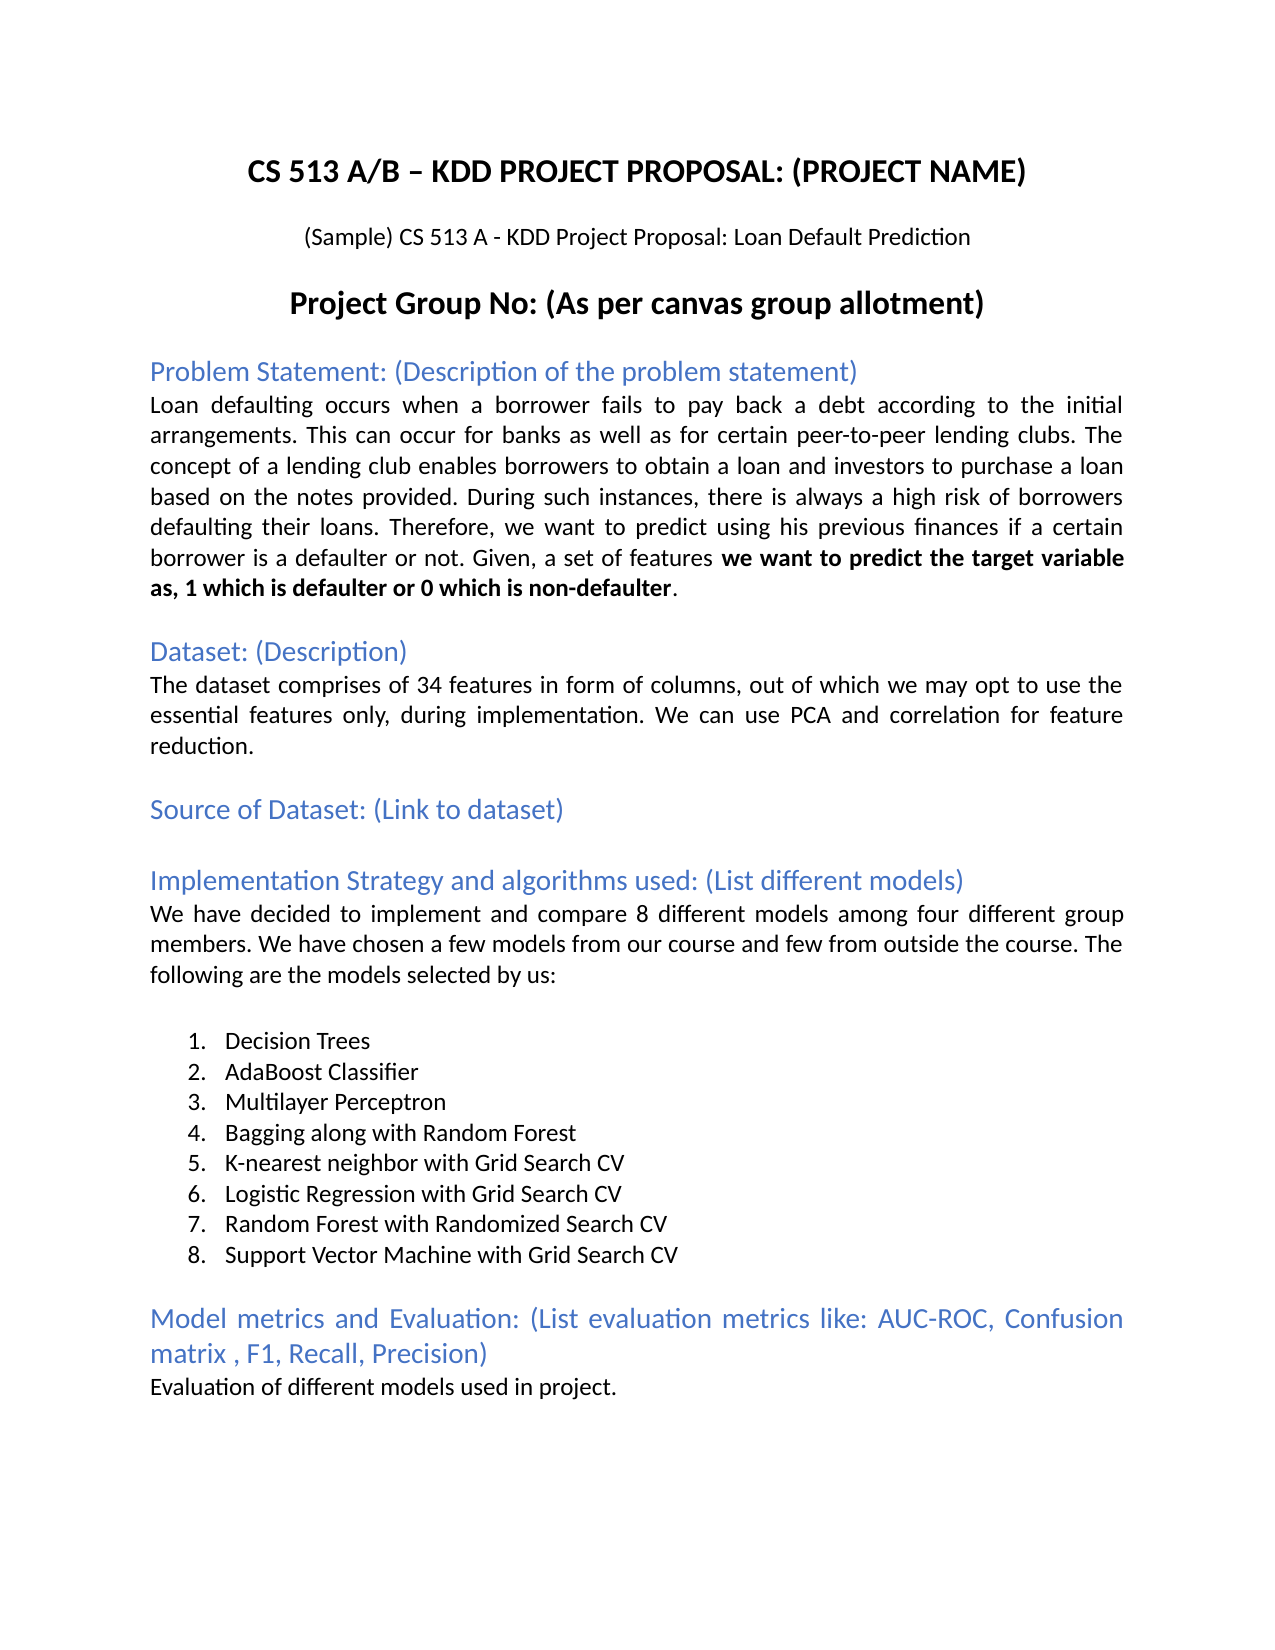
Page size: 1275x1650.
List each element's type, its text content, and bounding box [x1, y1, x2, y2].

text Source of Dataset: (Link to dataset) [150, 791, 1125, 827]
text Dataset: (Description) [150, 633, 1125, 669]
text Problem Statement: (Description of the problem statement) [150, 353, 1125, 389]
list Decision Trees [187, 1025, 1125, 1056]
list Bagging along with Random Forest [187, 1117, 1125, 1147]
text Model metrics and Evaluation: (List evaluation metrics like: AUC-ROC, Confusion matrix , F1, Recall, Precision) [150, 1300, 1125, 1371]
text Evaluation of different models used in project. [150, 1371, 1125, 1402]
text We have decided to implement and compare 8 different models among four different group members. We have chosen a few models from our course and few from outside the course. The following are the models selected by us: [150, 898, 1125, 989]
text Implementation Strategy and algorithms used: (List different models) [150, 862, 1125, 898]
list Logistic Regression with Grid Search CV [187, 1178, 1125, 1208]
list K-nearest neighbor with Grid Search CV [187, 1147, 1125, 1178]
text The dataset comprises of 34 features in form of columns, out of which we may opt to use the essential features only, during implementation. We can use PCA and correlation for feature reduction. [150, 669, 1125, 761]
text Loan defaulting occurs when a borrower fails to pay back a debt according to the initial arrangements. This can occur for banks as well as for certain peer-to-peer lending clubs. The concept of a lending club enables borrowers to obtain a loan and investors to purchase a loan based on the notes provided. During such instances, there is always a high risk of borrowers defaulting their loans. Therefore, we want to predict using his previous finances if a certain borrower is a defaulter or not. Given, a set of features we want to predict the target variable as, 1 which is defaulter or 0 which is non-defaulter. [150, 389, 1125, 603]
list Multilayer Perceptron [187, 1086, 1125, 1117]
text (Sample) CS 513 A - KDD Project Proposal: Loan Default Prediction [150, 221, 1125, 252]
list Random Forest with Randomized Search CV [187, 1208, 1125, 1239]
list AdaBoost Classifier [187, 1056, 1125, 1086]
text Project Group No: (As per canvas group allotment) [150, 282, 1125, 323]
list Support Vector Machine with Grid Search CV [187, 1239, 1125, 1269]
text CS 513 A/B – KDD PROJECT PROPOSAL: (PROJECT NAME) [150, 150, 1125, 191]
